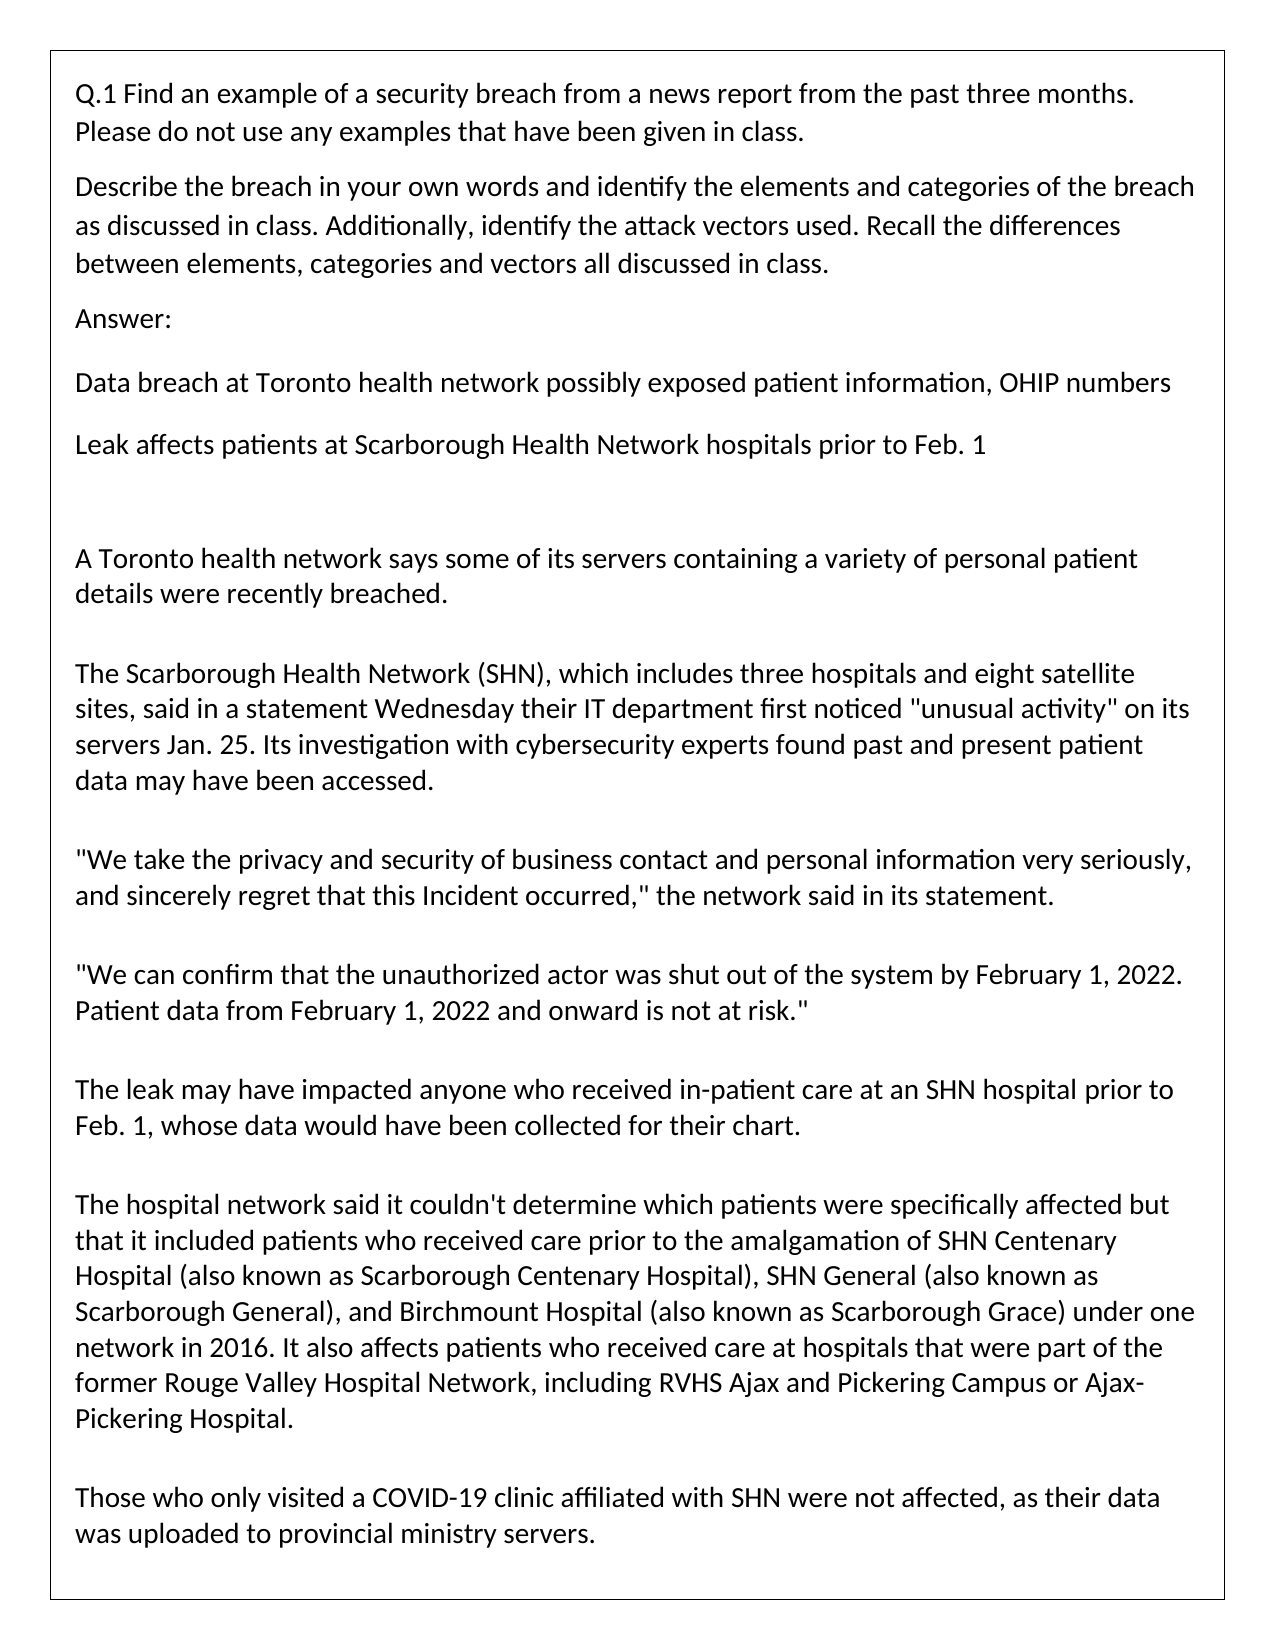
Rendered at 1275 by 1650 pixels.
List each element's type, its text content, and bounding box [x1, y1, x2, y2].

text The hospital network said it couldn't determine which patients were specifically affected but that it included patients who received care prior to the amalgamation of SHN Centenary Hospital (also known as Scarborough Centenary Hospital), SHN General (also known as Scarborough General), and Birchmount Hospital (also known as Scarborough Grace) under one network in 2016. It also affects patients who received care at hospitals that were part of the former Rouge Valley Hospital Network, including RVHS Ajax and Pickering Campus or Ajax-Pickering Hospital. [75, 1186, 1200, 1436]
subtitle Data breach at Toronto health network possibly exposed patient information, OHIP numbers [75, 364, 1200, 399]
text Answer: [75, 301, 1200, 336]
text Q.1 Find an example of a security breach from a news report from the past three months. Please do not use any examples that have been given in class. [75, 75, 1200, 149]
text A Toronto health network says some of its servers containing a variety of personal patient details were recently breached. [75, 540, 1200, 611]
text "We take the privacy and security of business contact and personal information very seriously, and sincerely regret that this Incident occurred," the network said in its statement. [75, 841, 1200, 912]
text "We can confirm that the unauthorized actor was shut out of the system by February 1, 2022. Patient data from February 1, 2022 and onward is not at risk." [75, 956, 1200, 1027]
text The Scarborough Health Network (SHN), which includes three hospitals and eight satellite sites, said in a statement Wednesday their IT department first noticed "unusual activity" on its servers Jan. 25. Its investigation with cybersecurity experts found past and present patient data may have been accessed. [75, 655, 1200, 797]
text Those who only visited a COVID-19 clinic affiliated with SHN were not affected, as their data was uploaded to provincial ministry servers. [75, 1479, 1200, 1551]
text The leak may have impacted anyone who received in-patient care at an SHN hospital prior to Feb. 1, whose data would have been collected for their chart. [75, 1071, 1200, 1142]
text Describe the breach in your own words and identify the elements and categories of the breach as discussed in class. Additionally, identify the attack vectors used. Recall the differences between elements, categories and vectors all discussed in class. [75, 168, 1200, 281]
subtitle Leak affects patients at Scarborough Health Network hospitals prior to Feb. 1 [75, 424, 1200, 462]
